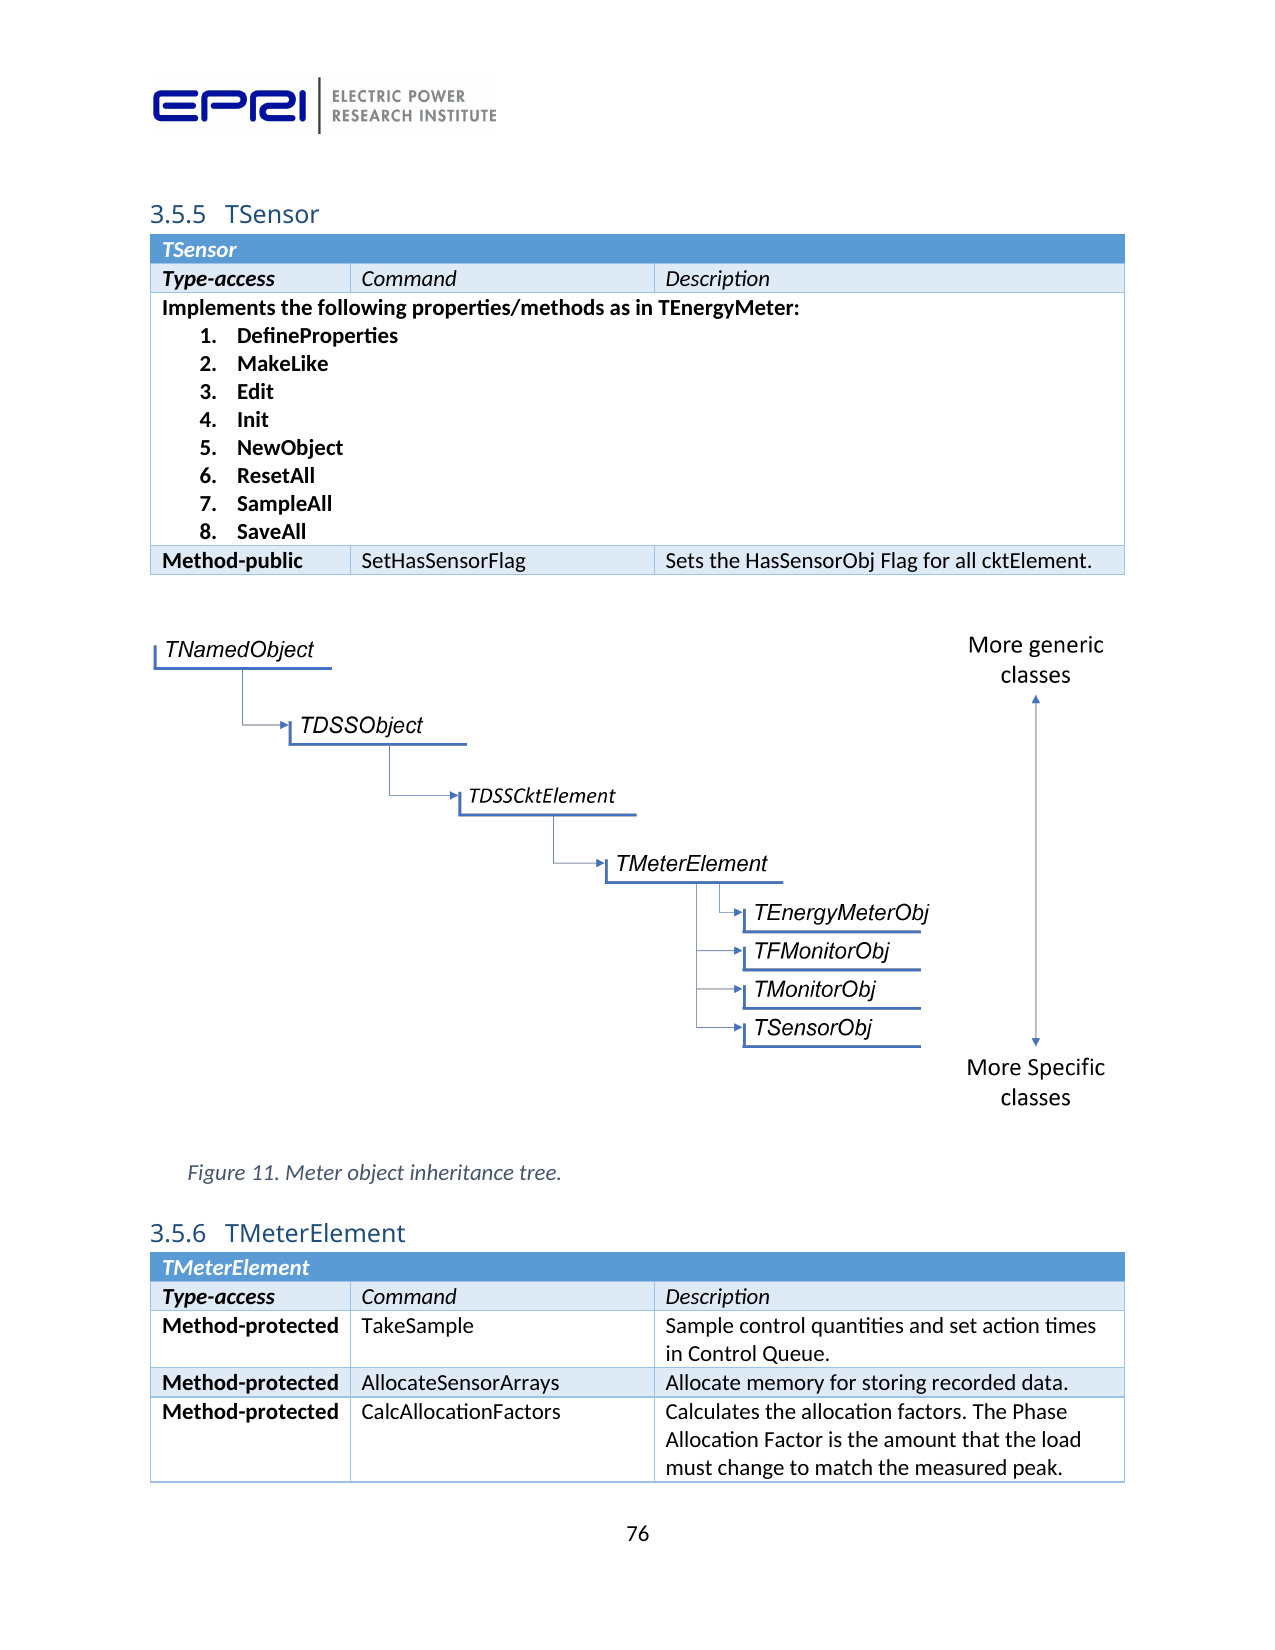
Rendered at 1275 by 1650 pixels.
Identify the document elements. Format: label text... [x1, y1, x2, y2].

picture [150, 622, 1125, 1127]
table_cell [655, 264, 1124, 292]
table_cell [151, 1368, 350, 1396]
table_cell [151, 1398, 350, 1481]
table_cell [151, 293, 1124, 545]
picture [150, 75, 499, 137]
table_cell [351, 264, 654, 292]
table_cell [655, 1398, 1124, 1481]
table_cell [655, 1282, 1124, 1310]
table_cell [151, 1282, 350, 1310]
subtitle TMeterElement [150, 1215, 1125, 1249]
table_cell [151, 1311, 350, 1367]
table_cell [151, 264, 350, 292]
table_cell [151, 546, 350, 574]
subtitle TSensor [150, 197, 1125, 231]
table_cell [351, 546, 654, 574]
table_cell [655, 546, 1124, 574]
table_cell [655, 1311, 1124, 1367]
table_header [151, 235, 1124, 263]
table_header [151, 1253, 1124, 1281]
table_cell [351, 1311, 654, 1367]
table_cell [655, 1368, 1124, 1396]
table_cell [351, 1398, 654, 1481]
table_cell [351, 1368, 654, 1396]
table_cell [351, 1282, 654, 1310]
